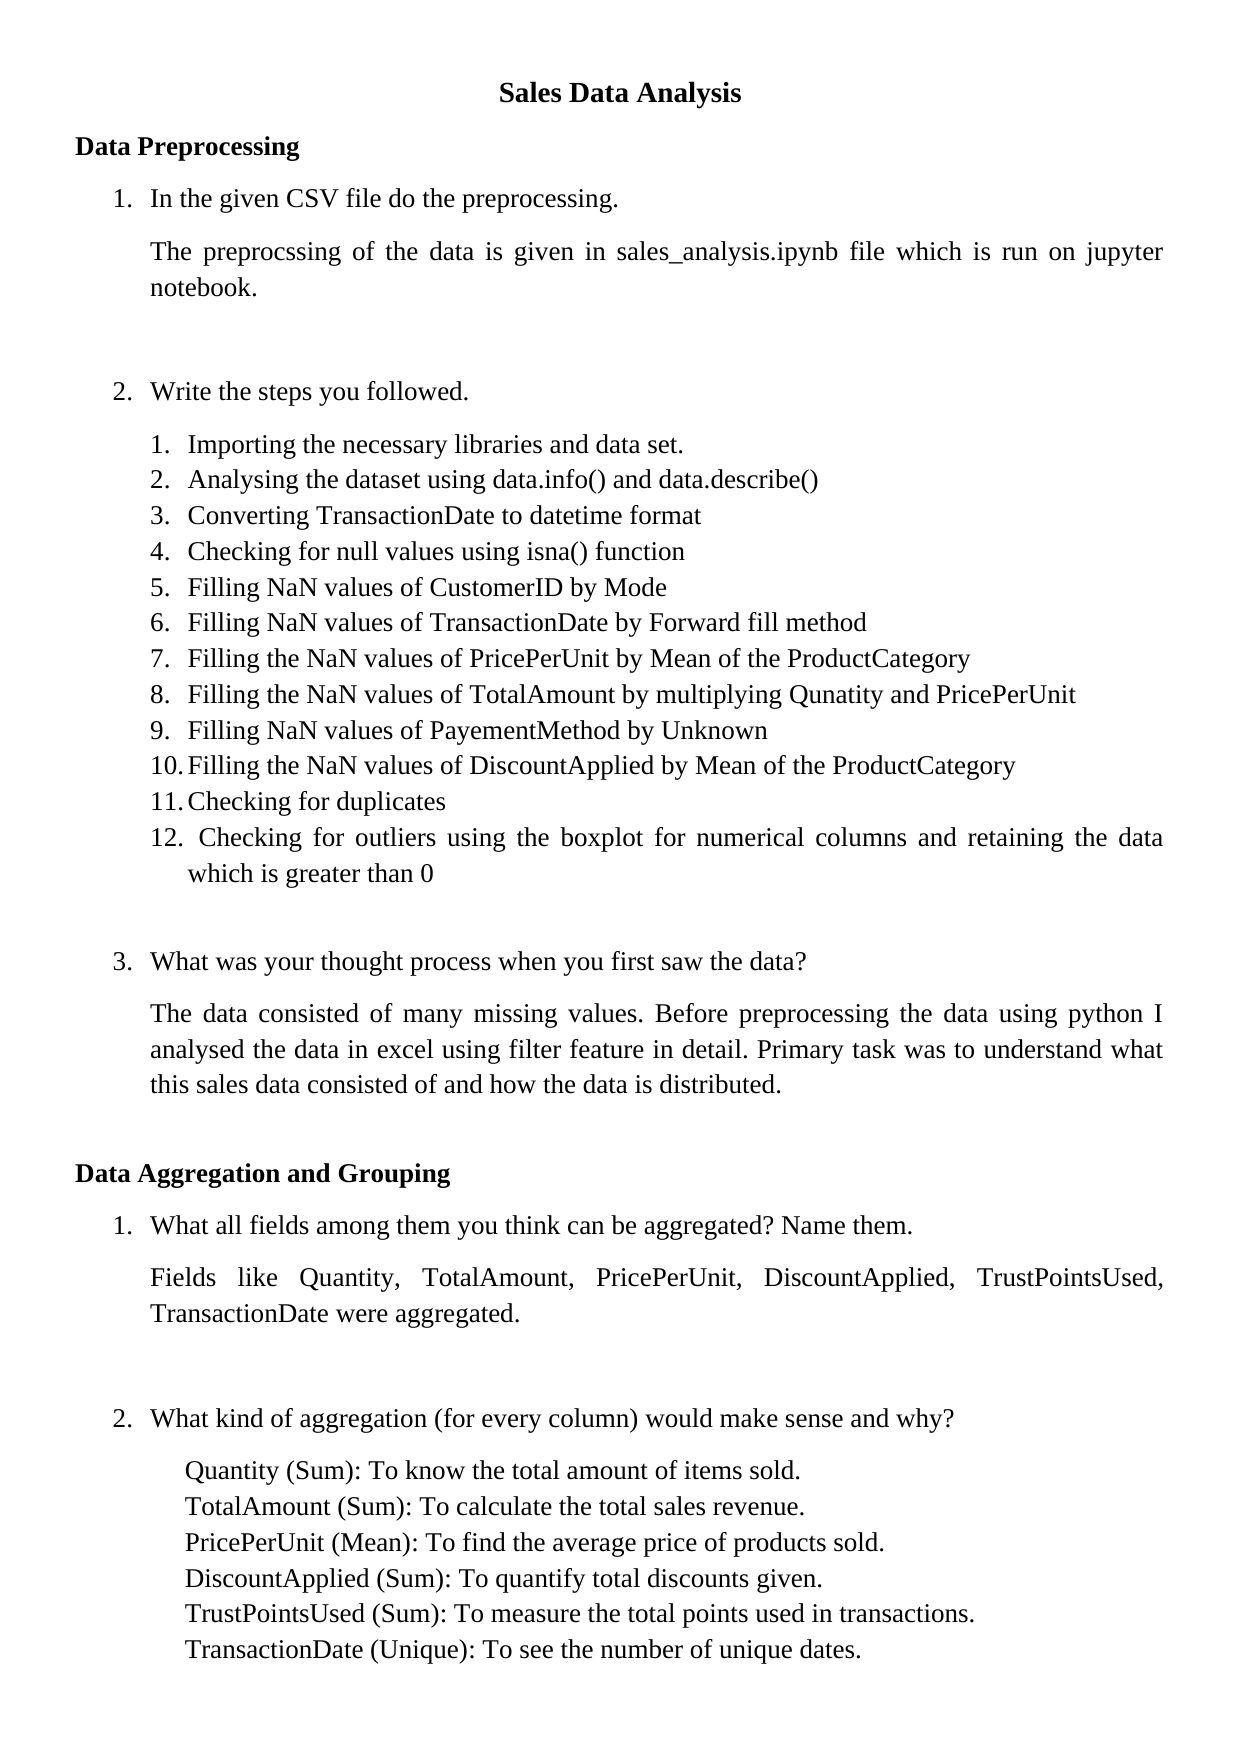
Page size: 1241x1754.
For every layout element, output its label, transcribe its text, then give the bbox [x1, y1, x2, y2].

list  TransactionDate (Unique): To see the number of unique dates. [150, 1633, 1165, 1664]
list What kind of aggregation (for every column) would make sense and why? [112, 1402, 1165, 1433]
list Filling NaN values of PayementMethod by Unknown [150, 714, 1165, 745]
list Converting TransactionDate to datetime format [150, 499, 1165, 531]
text Data Preprocessing [75, 130, 1165, 161]
list  Quantity (Sum): To know the total amount of items sold. [150, 1454, 1165, 1486]
list Write the steps you followed. [112, 376, 1165, 407]
list Importing the necessary libraries and data set. [150, 428, 1165, 459]
list The data consisted of many missing values. Before preprocessing the data using python I analysed the data in excel using filter feature in detail. Primary task was to understand what this sales data consisted of and how the data is distributed. [150, 997, 1165, 1100]
text Data Aggregation and Grouping [75, 1157, 1165, 1188]
list Filling the NaN values of PricePerUnit by Mean of the ProductCategory [150, 642, 1165, 673]
text Sales Data Analysis [75, 75, 1165, 108]
list What all fields among them you think can be aggregated? Name them. [112, 1209, 1165, 1240]
list What was your thought process when you first saw the data? [112, 945, 1165, 976]
list  PricePerUnit (Mean): To find the average price of products sold. [150, 1526, 1165, 1557]
list Filling the NaN values of TotalAmount by multiplying Qunatity and PricePerUnit [150, 678, 1165, 709]
list Filling NaN values of TransactionDate by Forward fill method [150, 607, 1165, 638]
text Fields like Quantity, TotalAmount, PricePerUnit, DiscountApplied, TrustPointsUsed, TransactionDate were aggregated. [150, 1262, 1165, 1328]
list  TrustPointsUsed (Sum): To measure the total points used in transactions. [150, 1597, 1165, 1628]
list  DiscountApplied (Sum): To quantify total discounts given. [150, 1562, 1165, 1593]
text The preprocssing of the data is given in sales_analysis.ipynb file which is run on jupyter notebook. [150, 235, 1165, 302]
list Filling NaN values of CustomerID by Mode [150, 571, 1165, 602]
list Analysing the dataset using data.info() and data.describe() [150, 464, 1165, 495]
list Filling the NaN values of DiscountApplied by Mean of the ProductCategory [150, 749, 1165, 781]
list In the given CSV file do the preprocessing. [112, 183, 1165, 214]
list  TotalAmount (Sum): To calculate the total sales revenue. [150, 1490, 1165, 1521]
list Checking for outliers using the boxplot for numerical columns and retaining the data which is greater than 0 [150, 821, 1165, 888]
list Checking for null values using isna() function [150, 535, 1165, 566]
list Checking for duplicates [150, 785, 1165, 816]
